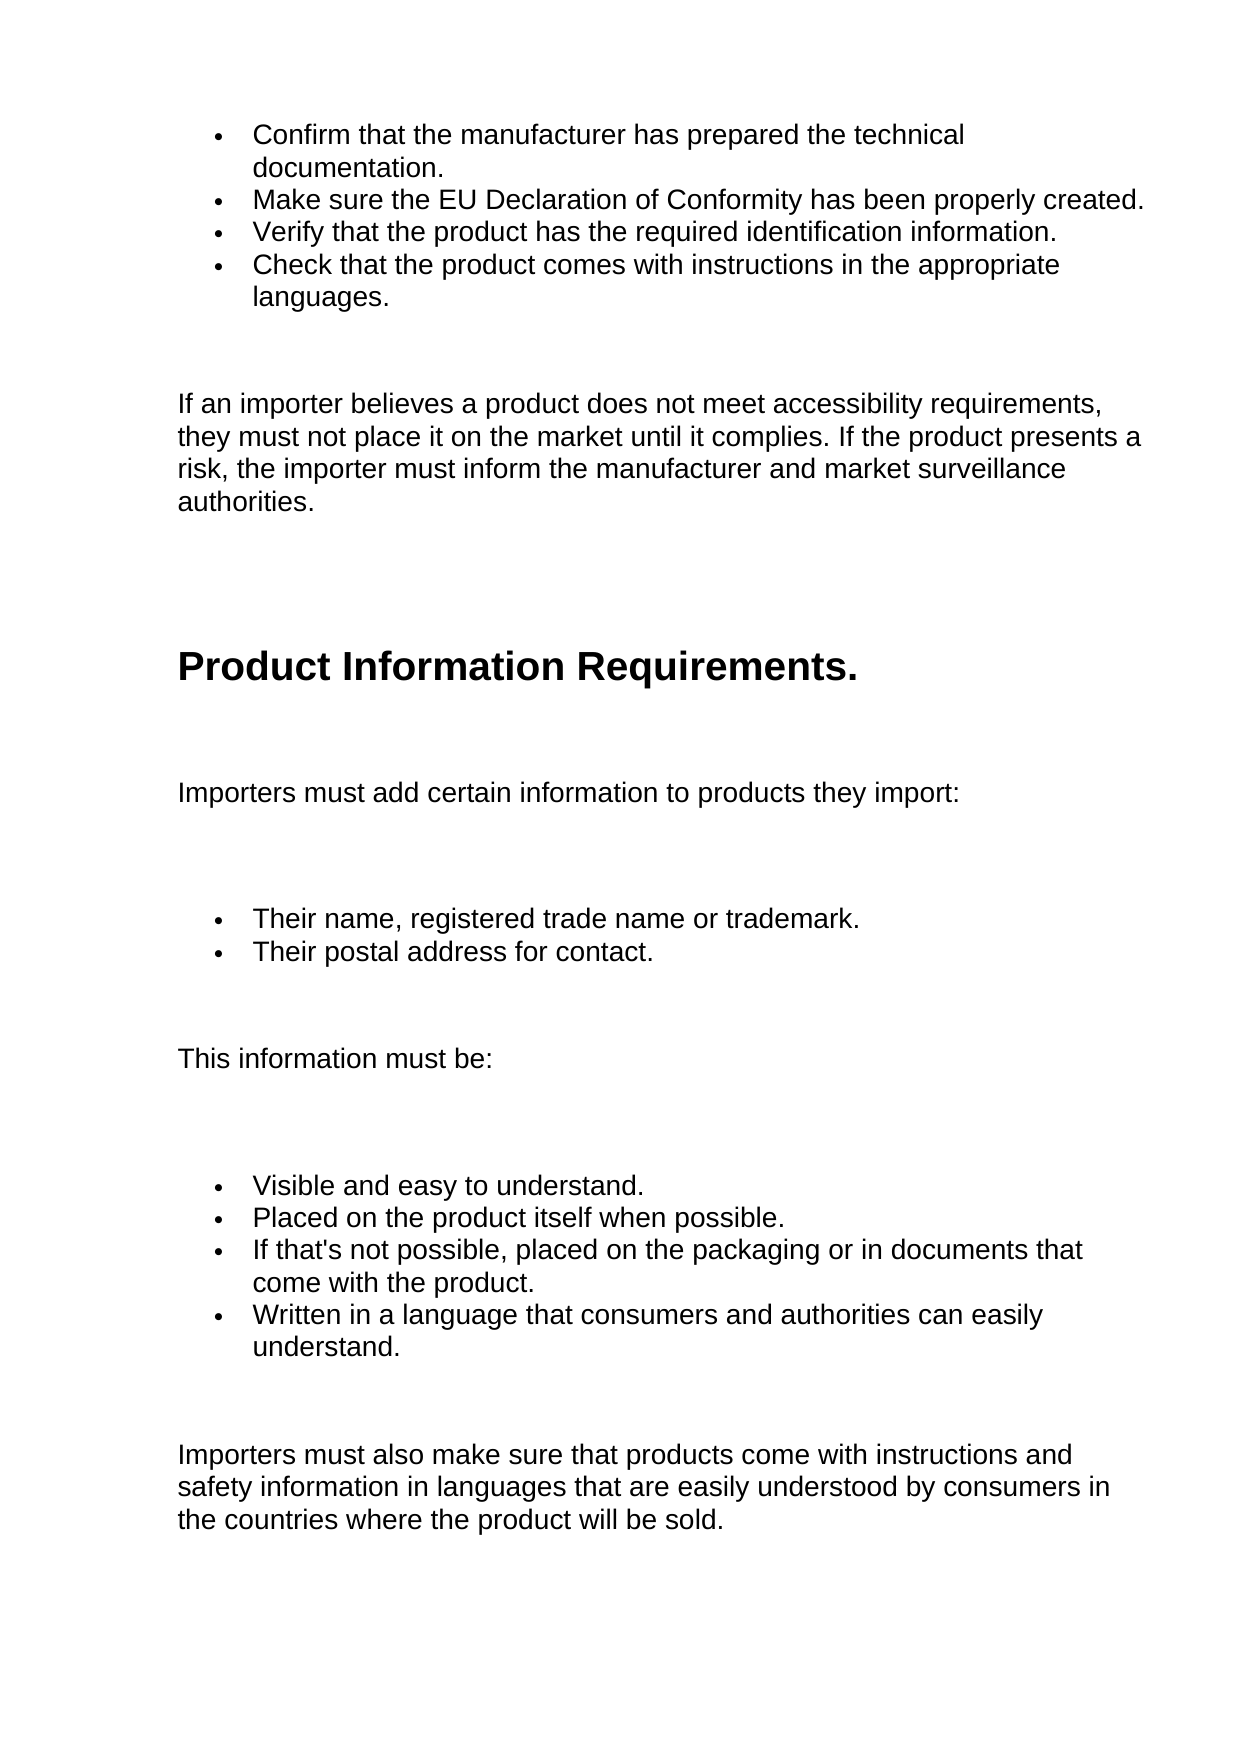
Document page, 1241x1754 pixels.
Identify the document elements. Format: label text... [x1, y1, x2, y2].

list Written in a language that consumers and authorities can easily understand. [215, 1298, 1152, 1363]
list Their name, registered trade name or trademark. [215, 902, 1152, 935]
list Their postal address for contact. [215, 935, 1152, 967]
text This information must be: [177, 1042, 1152, 1075]
list Placed on the product itself when possible. [215, 1201, 1152, 1233]
list Visible and easy to understand. [215, 1168, 1152, 1201]
list Make sure the EU Declaration of Conformity has been properly created. [215, 183, 1152, 215]
list If that's not possible, placed on the packaging or in documents that come with the product. [215, 1233, 1152, 1298]
list Check that the product comes with instructions in the appropriate languages. [215, 248, 1152, 312]
list Confirm that the manufacturer has prepared the technical documentation. [215, 118, 1152, 183]
list Verify that the product has the required identification information. [215, 215, 1152, 248]
text Importers must add certain information to products they import: [177, 776, 1152, 809]
text If an importer believes a product does not meet accessibility requirements, they must not place it on the market until it complies. If the product presents a risk, the importer must inform the manufacturer and market surveillance authorities. [177, 387, 1152, 517]
text Product Information Requirements. [177, 642, 1152, 689]
text Importers must also make sure that products come with instructions and safety information in languages that are easily understood by consumers in the countries where the product will be sold. [177, 1438, 1152, 1535]
